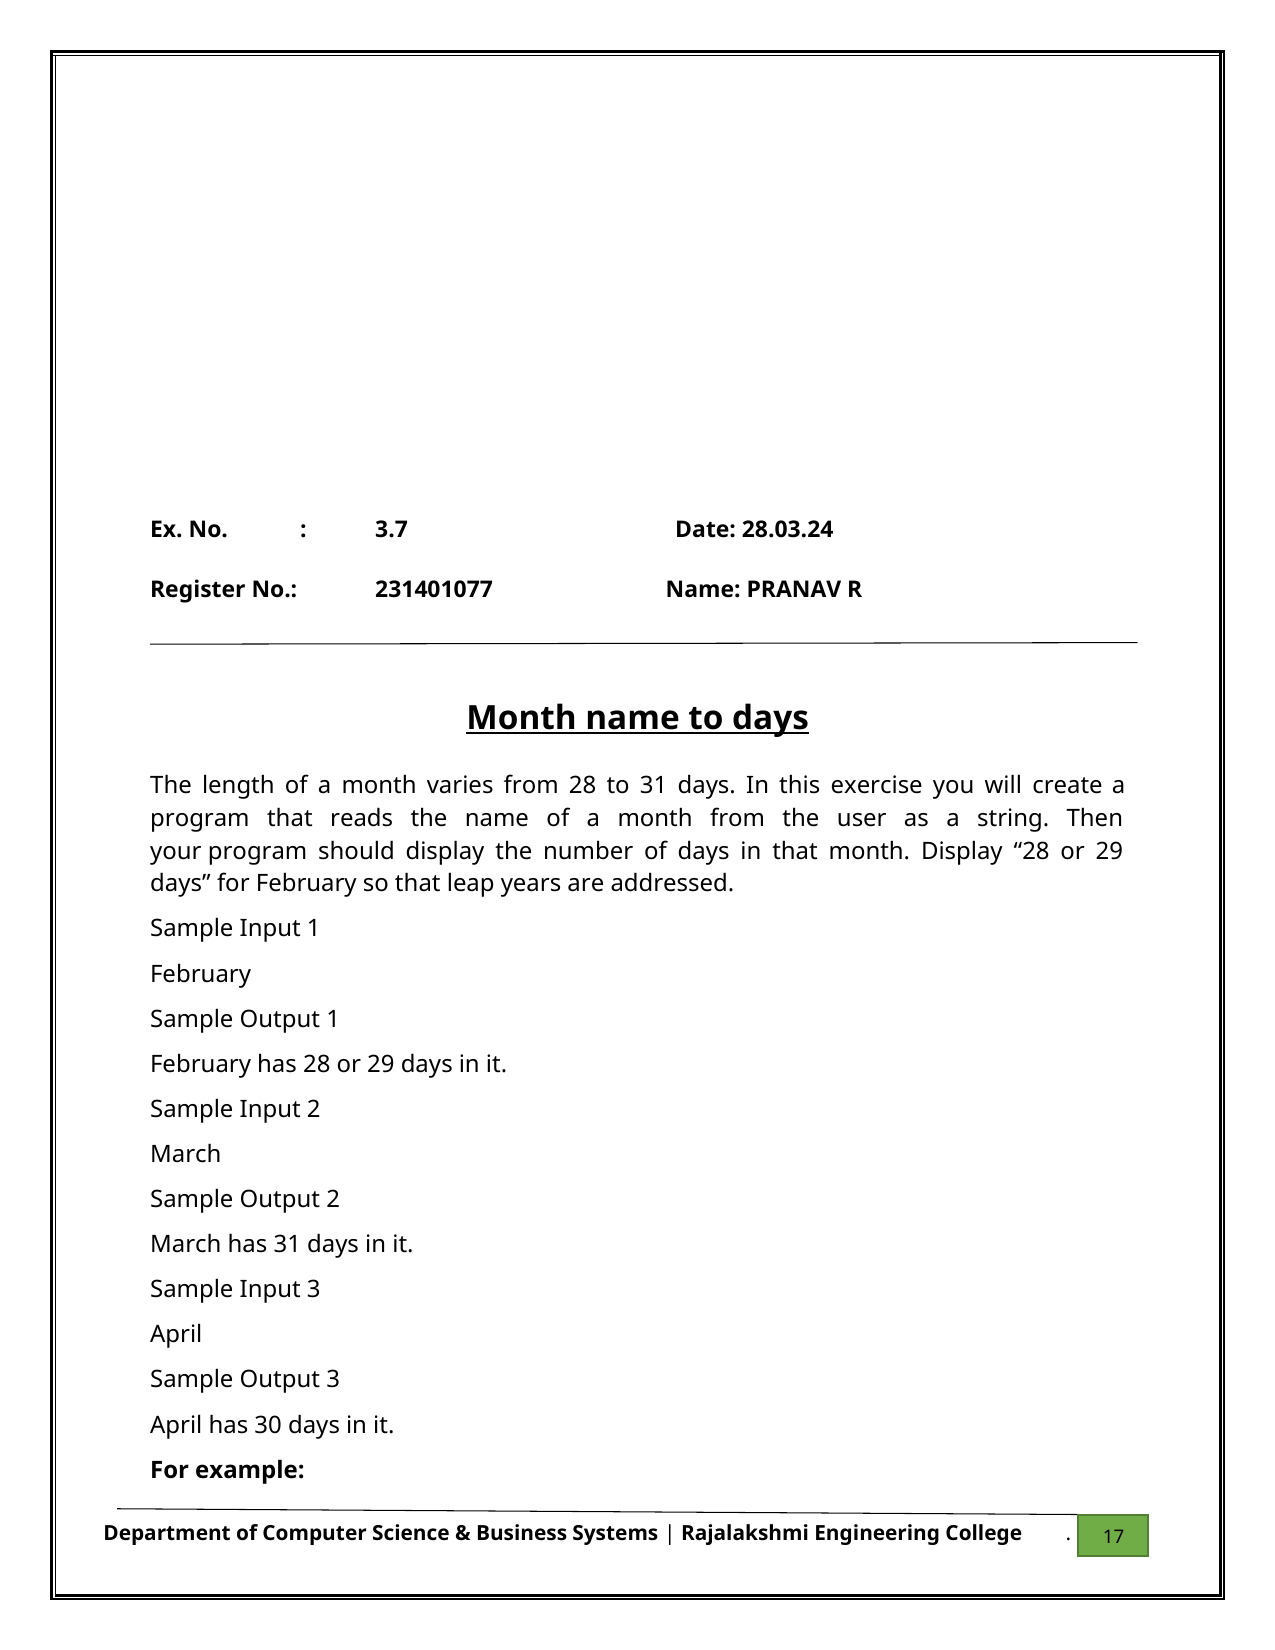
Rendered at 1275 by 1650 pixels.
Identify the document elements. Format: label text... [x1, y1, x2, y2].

text March has 31 days in it. [150, 1227, 1125, 1259]
text February [150, 956, 1125, 989]
text Ex. No. : 3.7 Date: 28.03.24 [150, 512, 1125, 544]
text Sample Output 2 [150, 1182, 1125, 1214]
text Sample Output 1 [150, 1001, 1125, 1034]
text February has 28 or 29 days in it. [150, 1047, 1125, 1079]
text Sample Output 3 [150, 1362, 1125, 1395]
text April has 30 days in it. [150, 1407, 1125, 1440]
text Register No.: 231401077 Name: PRANAV R [150, 573, 1125, 604]
text March [150, 1137, 1125, 1169]
text April [150, 1317, 1125, 1350]
text For example: [150, 1452, 1125, 1485]
text Month name to days [150, 694, 1125, 739]
text Sample Input 3 [150, 1272, 1125, 1305]
text Sample Input 1 [150, 911, 1125, 944]
text Sample Input 2 [150, 1092, 1125, 1124]
text The length of a month varies from 28 to 31 days. In this exercise you will create a program that reads the name of a month from the user as a string. Then your program should display the number of days in that month. Display “28 or 29 days” for February so that leap years are addressed. [150, 768, 1125, 899]
